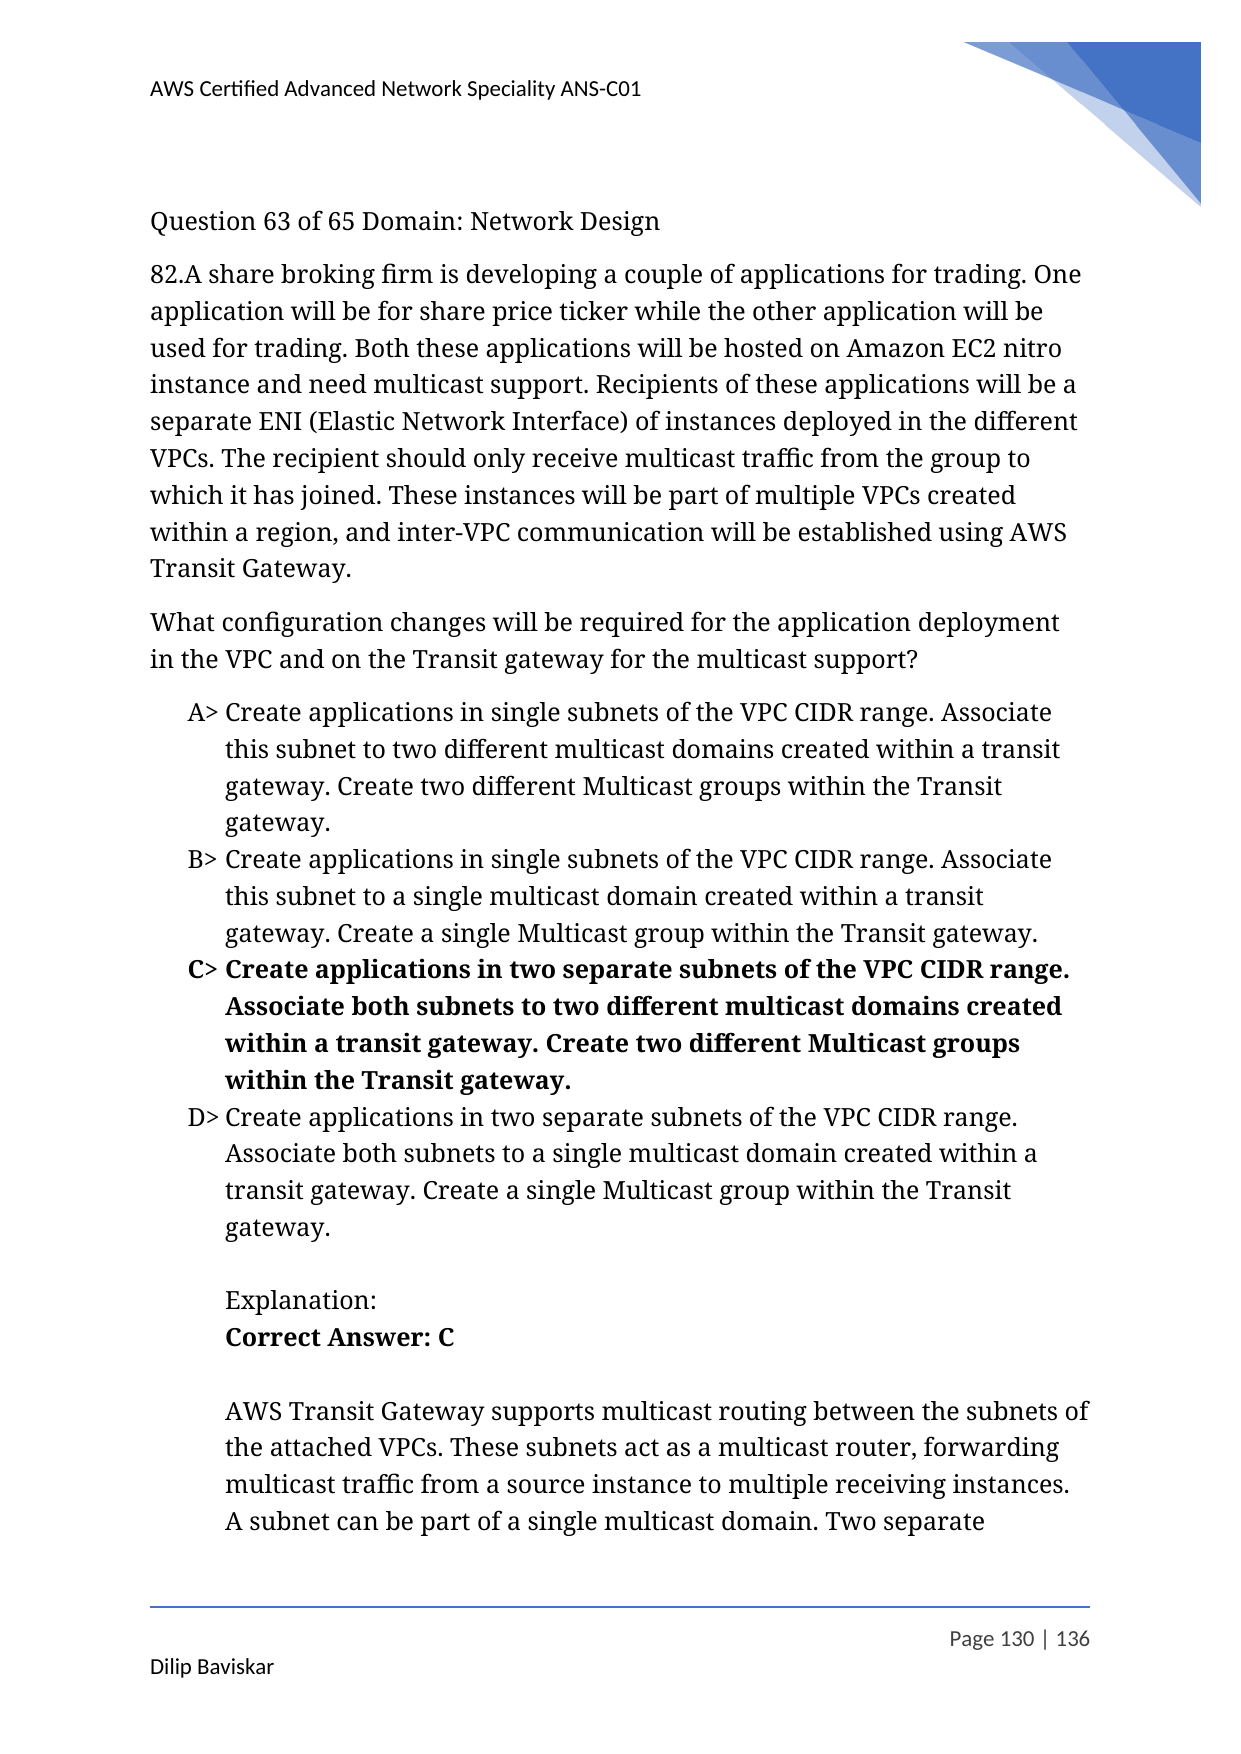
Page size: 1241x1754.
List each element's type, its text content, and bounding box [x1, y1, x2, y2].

picture [962, 42, 1201, 208]
text 82.A share broking firm is developing a couple of applications for trading. One application will be for share price ticker while the other application will be used for trading. Both these applications will be hosted on Amazon EC2 nitro instance and need multicast support. Recipients of these applications will be a separate ENI (Elastic Network Interface) of instances deployed in the different VPCs. The recipient should only receive multicast traffic from the group to which it has joined. These instances will be part of multiple VPCs created within a region, and inter-VPC communication will be established using AWS Transit Gateway. [150, 257, 1090, 585]
list Create applications in two separate subnets of the VPC CIDR range. Associate both subnets to two different multicast domains created within a transit gateway. Create two different Multicast groups within the Transit gateway. [187, 952, 1090, 1096]
text What configuration changes will be required for the application deployment in the VPC and on the Transit gateway for the multicast support? [150, 604, 1090, 675]
list Create applications in single subnets of the VPC CIDR range. Associate this subnet to a single multicast domain created within a transit gateway. Create a single Multicast group within the Transit gateway. [187, 842, 1090, 949]
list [225, 1393, 1090, 1538]
list Create applications in single subnets of the VPC CIDR range. Associate this subnet to two different multicast domains created within a transit gateway. Create two different Multicast groups within the Transit gateway. [187, 695, 1090, 839]
list Create applications in two separate subnets of the VPC CIDR range. Associate both subnets to a single multicast domain created within a transit gateway. Create a single Multicast group within the Transit gateway. [187, 1099, 1090, 1243]
text Question 63 of 65 Domain: Network Design [150, 203, 1090, 237]
list Correct Answer: C [225, 1320, 1090, 1354]
list Explanation: [225, 1283, 1090, 1317]
